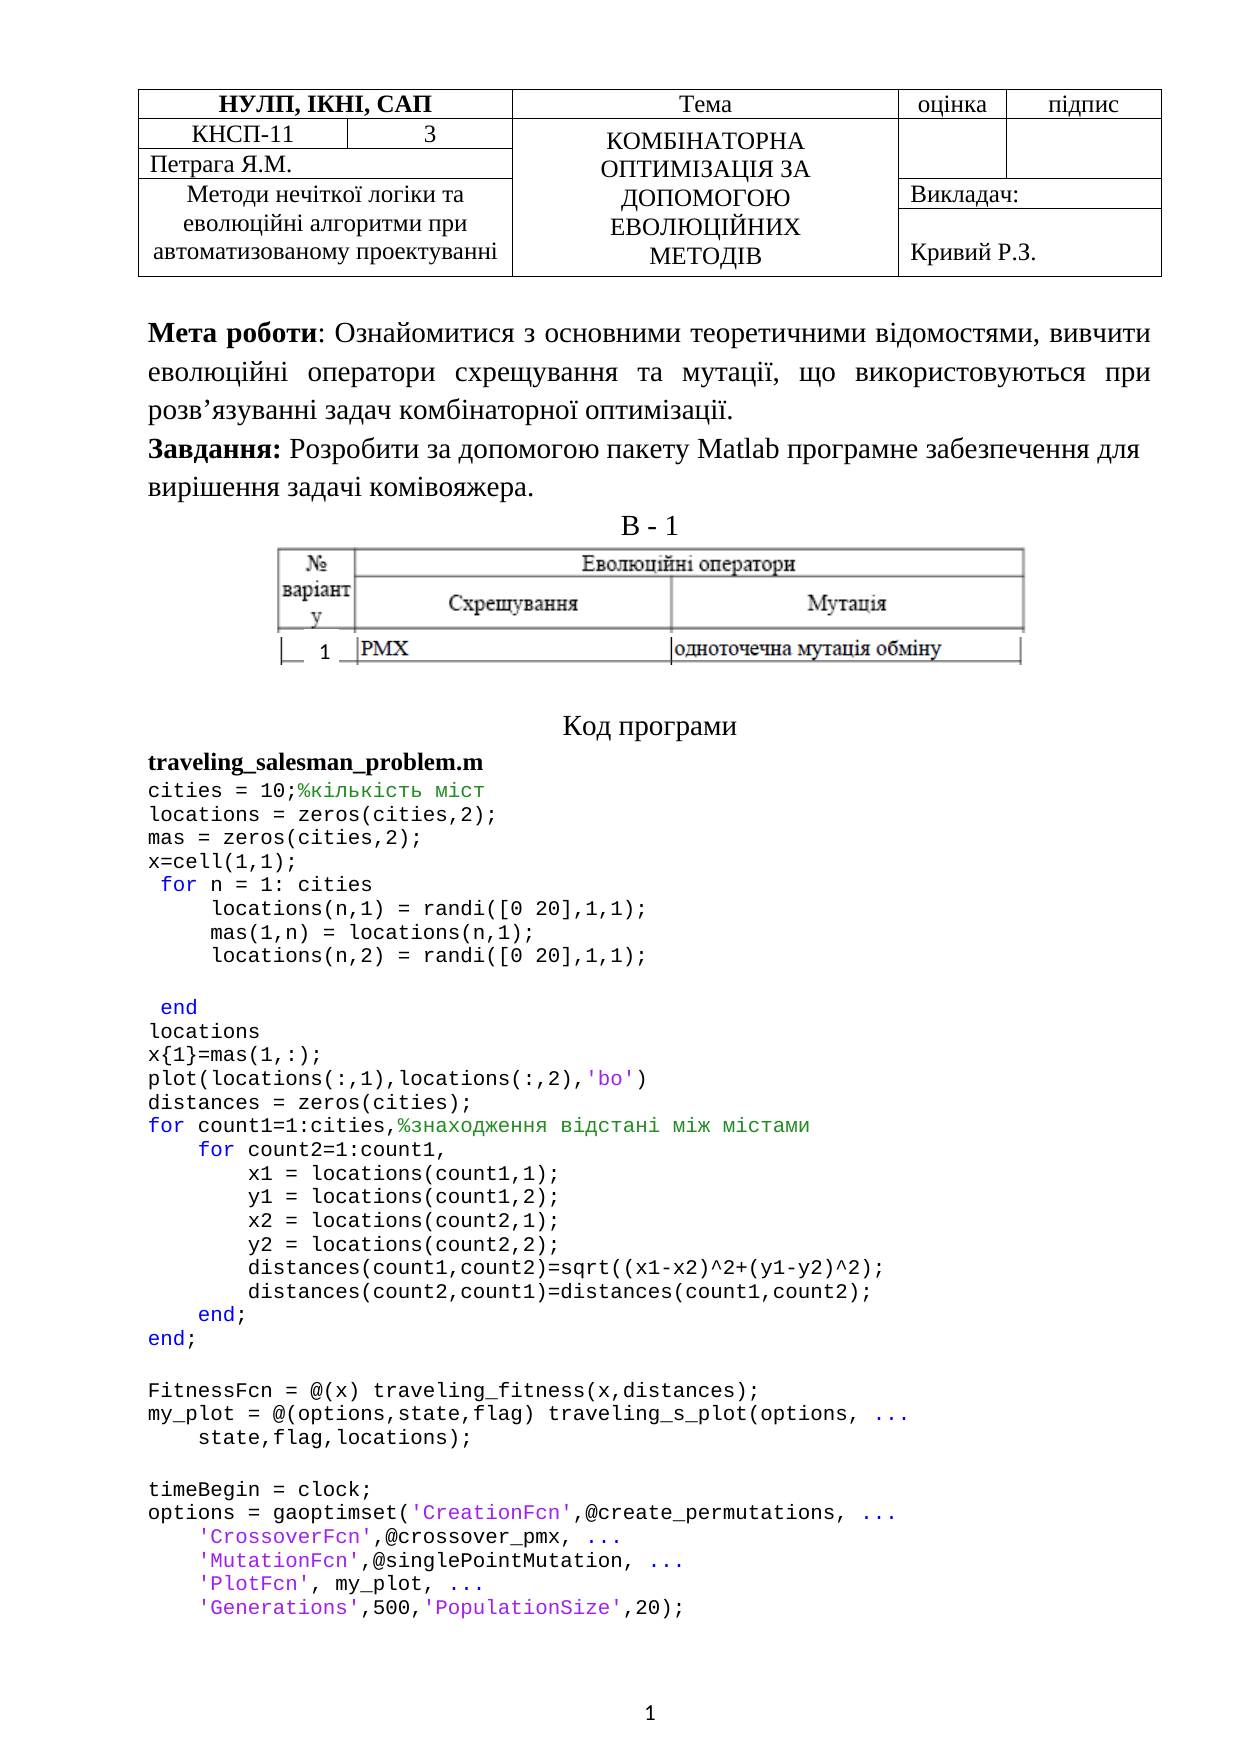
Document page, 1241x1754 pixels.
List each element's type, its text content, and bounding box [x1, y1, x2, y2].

text for count1=1:cities,%знаходження відстані між містами [148, 1115, 1152, 1139]
table_header оцінка [899, 90, 1006, 118]
text Мета роботи: Ознайомитися з основними теоретичними відомостями, вивчити еволюційні оператори схрещування та мутації, що використовуються при розв’язуванні задач комбінаторної оптимізації. [148, 315, 1152, 426]
text вирішення задачі комівояжера. [148, 469, 1152, 503]
text distances(count1,count2)=sqrt((x1-x2)^2+(y1-y2)^2); [148, 1257, 1152, 1281]
text mas(1,n) = locations(n,1); [148, 922, 1152, 945]
text end; [148, 1328, 1152, 1352]
text 'CrossoverFcn',@crossover_pmx, ... [148, 1526, 1152, 1550]
table_header НУЛП, ІКНІ, САП [139, 90, 512, 118]
text traveling_salesman_problem.m [148, 747, 1152, 776]
table_cell Кривий Р.З. [899, 209, 1161, 276]
text plot(locations(:,1),locations(:,2),'bo') [148, 1068, 1152, 1092]
picture [339, 637, 1024, 665]
text mas = zeros(cities,2); [148, 827, 1152, 851]
text Завдання: Розробити за допомогою пакету Matlab програмне забезпечення для [148, 431, 1152, 464]
picture [276, 546, 1030, 633]
text 'MutationFcn',@singlePointMutation, ... [148, 1550, 1152, 1573]
table_cell 3 [348, 119, 512, 148]
text Код програми [148, 708, 1152, 742]
text x2 = locations(count2,1); [148, 1210, 1152, 1233]
text for n = 1: cities [148, 874, 1152, 898]
text state,flag,locations); [148, 1427, 1152, 1451]
table_cell Викладач: [899, 179, 1161, 208]
table_header Тема [513, 90, 898, 118]
text locations(n,2) = randi([0 20],1,1); [148, 945, 1152, 969]
text x{1}=mas(1,:); [148, 1044, 1152, 1068]
table_cell КОМБІНАТОРНА ОПТИМІЗАЦІЯ ЗА ДОПОМОГОЮ ЕВОЛЮЦІЙНИХ МЕТОДІВ [513, 119, 898, 276]
text locations [148, 1021, 1152, 1044]
text for count2=1:count1, [148, 1139, 1152, 1163]
text cities = 10;%кількість міст [148, 780, 1152, 803]
text y2 = locations(count2,2); [148, 1233, 1152, 1257]
table_cell КНСП-11 [139, 119, 347, 148]
text distances(count2,count1)=distances(count1,count2); [148, 1281, 1152, 1304]
table_cell Петрага Я.М. [139, 149, 512, 178]
text 'Generations',500,'PopulationSize',20); [148, 1597, 1152, 1621]
text y1 = locations(count1,2); [148, 1186, 1152, 1210]
text x=cell(1,1); [148, 851, 1152, 874]
text end [148, 997, 1152, 1021]
table_cell [899, 119, 1006, 178]
text В - 1 [148, 508, 1152, 542]
text locations = zeros(cities,2); [148, 803, 1152, 827]
text timeBegin = clock; [148, 1479, 1152, 1502]
text my_plot = @(options,state,flag) traveling_s_plot(options, ... [148, 1403, 1152, 1427]
text end; [148, 1304, 1152, 1328]
text x1 = locations(count1,1); [148, 1163, 1152, 1186]
table_header підпис [1007, 90, 1161, 118]
text distances = zeros(cities); [148, 1092, 1152, 1115]
text options = gaoptimset('CreationFcn',@create_permutations, ... [148, 1502, 1152, 1526]
table_cell Методи нечіткої логіки та еволюційні алгоритми при автоматизованому проектуванні [139, 179, 512, 276]
picture [275, 637, 304, 665]
text FitnessFcn = @(x) traveling_fitness(x,distances); [148, 1380, 1152, 1403]
table_cell [1007, 119, 1161, 178]
text 'PlotFcn', my_plot, ... [148, 1573, 1152, 1597]
text locations(n,1) = randi([0 20],1,1); [148, 898, 1152, 922]
